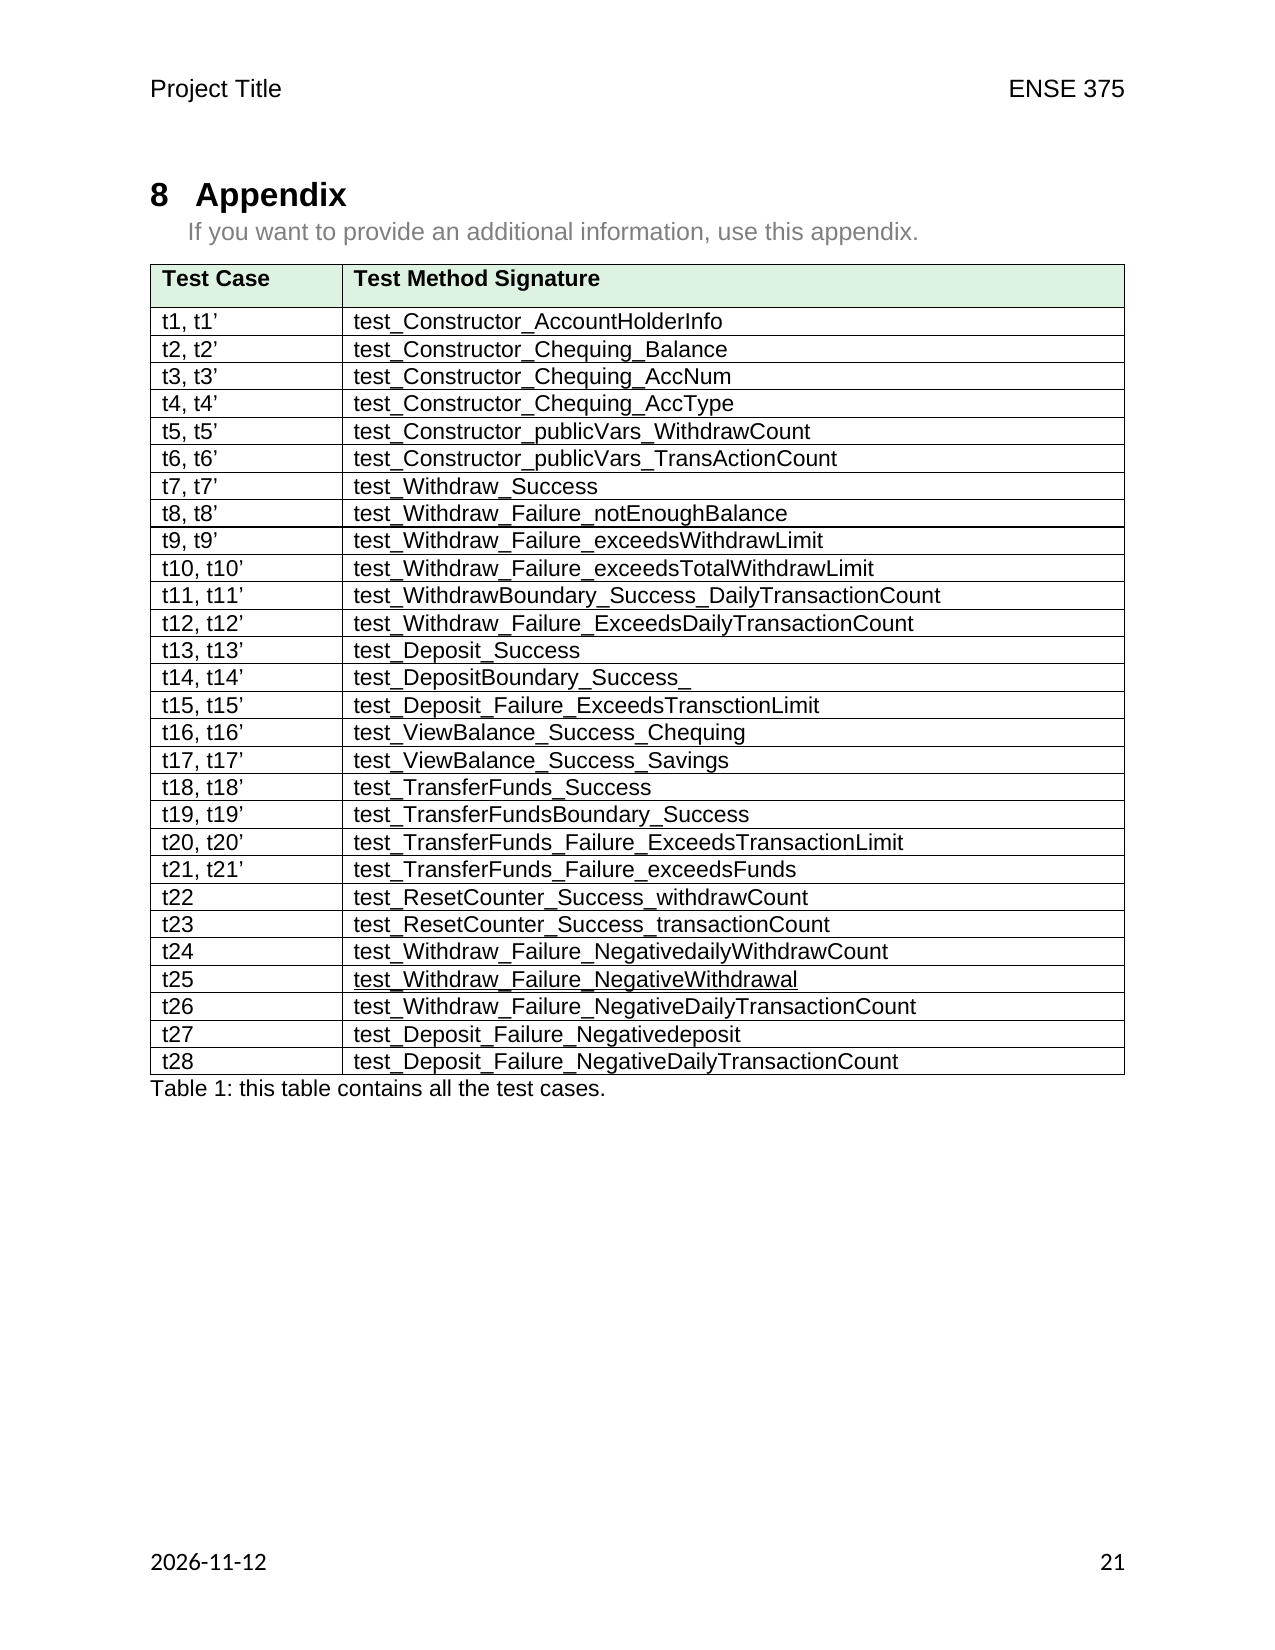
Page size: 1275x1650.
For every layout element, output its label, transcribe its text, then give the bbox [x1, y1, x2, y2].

table_cell test_ViewBalance_Success_Chequing [343, 719, 1124, 746]
table_cell test_TransferFunds_Success [343, 774, 1124, 800]
table_cell test_Constructor_publicVars_TransActionCount [343, 445, 1124, 472]
table_cell t11, t11’ [151, 582, 342, 608]
table_cell test_ViewBalance_Success_Savings [343, 747, 1124, 773]
table_cell t17, t17’ [151, 747, 342, 773]
text Table 1: this table contains all the test cases. [150, 1075, 1125, 1102]
table_cell test_ResetCounter_Success_withdrawCount [343, 884, 1124, 910]
table_cell t14, t14’ [151, 664, 342, 691]
table_cell t15, t15’ [151, 692, 342, 718]
table_cell t27 [151, 1021, 342, 1047]
table_cell test_WithdrawBoundary_Success_DailyTransactionCount [343, 582, 1124, 608]
subtitle Appendix [150, 175, 1125, 213]
table_cell t21, t21’ [151, 856, 342, 882]
table_header Test Case [151, 265, 342, 307]
table_cell test_Constructor_Chequing_AccNum [343, 363, 1124, 389]
table_cell t20, t20’ [151, 829, 342, 855]
table_cell test_ResetCounter_Success_transactionCount [343, 911, 1124, 937]
table_cell test_Withdraw_Success [343, 473, 1124, 499]
table_cell t23 [151, 911, 342, 937]
table_cell test_Withdraw_Failure_notEnoughBalance [343, 500, 1124, 526]
table_cell test_DepositBoundary_Success_ [343, 664, 1124, 691]
table_cell test_TransferFundsBoundary_Success [343, 801, 1124, 828]
table_cell t25 [151, 966, 342, 992]
table_cell t24 [151, 938, 342, 965]
table_header Test Method Signature [343, 265, 1124, 307]
table_cell t5, t5’ [151, 418, 342, 444]
table_cell test_TransferFunds_Failure_ExceedsTransactionLimit [343, 829, 1124, 855]
table_cell test_Withdraw_Failure_ExceedsDailyTransactionCount [343, 610, 1124, 636]
table_cell t10, t10’ [151, 555, 342, 581]
text If you want to provide an additional information, use this appendix. [187, 216, 1125, 245]
table_cell test_Constructor_Chequing_Balance [343, 336, 1124, 362]
table_cell t7, t7’ [151, 473, 342, 499]
table_cell t28 [151, 1048, 342, 1074]
table_cell test_Constructor_publicVars_WithdrawCount [343, 418, 1124, 444]
table_cell t8, t8’ [151, 500, 342, 526]
table_cell t18, t18’ [151, 774, 342, 800]
table_cell test_Withdraw_Failure_NegativeWithdrawal [343, 966, 1124, 992]
table_cell test_Deposit_Success [343, 637, 1124, 663]
table_cell test_Deposit_Failure_NegativeDailyTransactionCount [343, 1048, 1124, 1074]
table_cell t1, t1’ [151, 308, 342, 334]
table_cell t19, t19’ [151, 801, 342, 828]
table_cell t9, t9’ [151, 528, 342, 554]
table_cell test_Constructor_Chequing_AccType [343, 390, 1124, 417]
table_cell t22 [151, 884, 342, 910]
table_cell test_Withdraw_Failure_NegativeDailyTransactionCount [343, 993, 1124, 1019]
table_cell test_TransferFunds_Failure_exceedsFunds [343, 856, 1124, 882]
table_cell t2, t2’ [151, 336, 342, 362]
table_cell test_Deposit_Failure_ExceedsTransctionLimit [343, 692, 1124, 718]
table_cell test_Withdraw_Failure_exceedsWithdrawLimit [343, 528, 1124, 554]
table_cell t6, t6’ [151, 445, 342, 472]
table_cell test_Withdraw_Failure_NegativedailyWithdrawCount [343, 938, 1124, 965]
table_cell t4, t4’ [151, 390, 342, 417]
table_cell t12, t12’ [151, 610, 342, 636]
table_cell t13, t13’ [151, 637, 342, 663]
table_cell test_Withdraw_Failure_exceedsTotalWithdrawLimit [343, 555, 1124, 581]
table_cell t16, t16’ [151, 719, 342, 746]
table_cell t3, t3’ [151, 363, 342, 389]
table_cell test_Constructor_AccountHolderInfo [343, 308, 1124, 334]
table_cell test_Deposit_Failure_Negativedeposit [343, 1021, 1124, 1047]
table_cell t26 [151, 993, 342, 1019]
